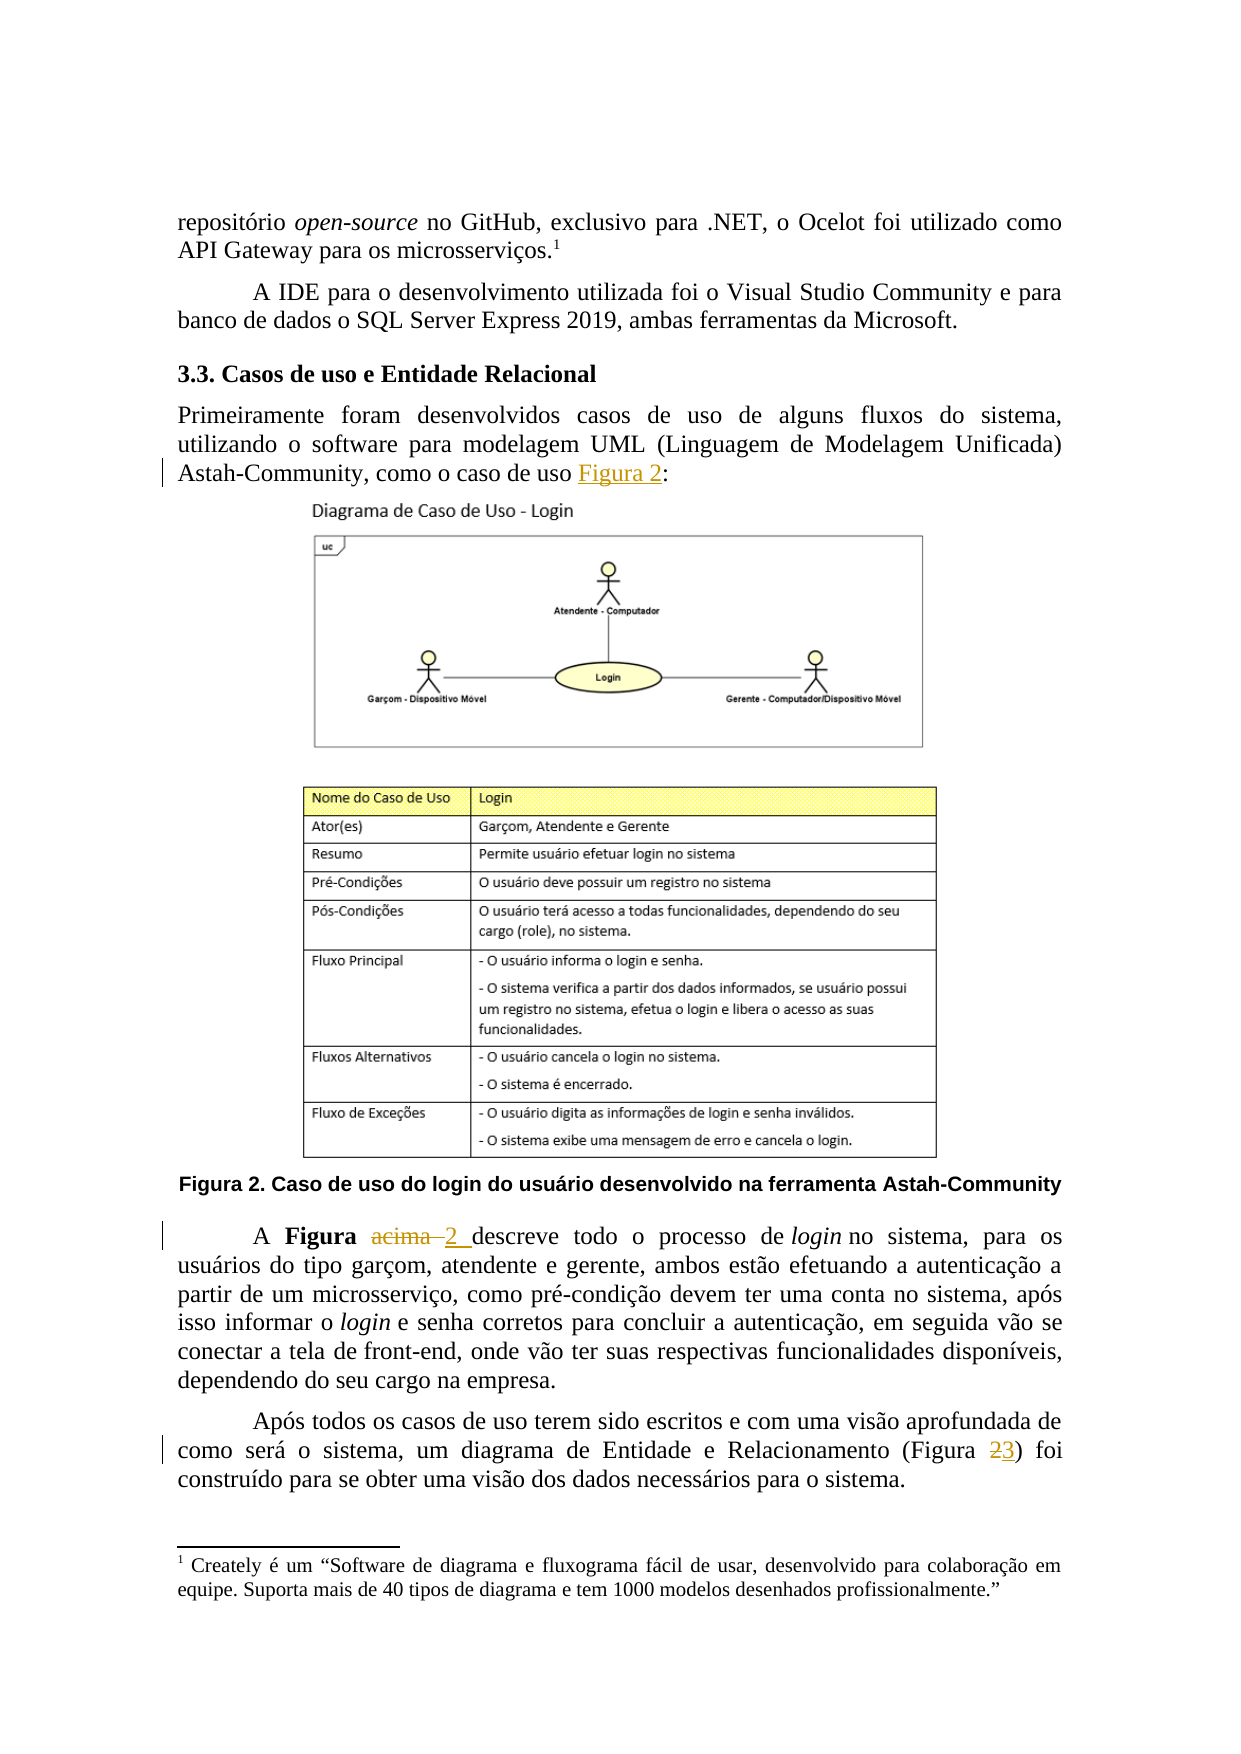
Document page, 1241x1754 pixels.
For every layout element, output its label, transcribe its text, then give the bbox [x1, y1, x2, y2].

picture [300, 499, 940, 1160]
text A IDE para o desenvolvimento utilizada foi o Visual Studio Community e para banco de dados o SQL Server Express 2019, ambas ferramentas da Microsoft. [177, 277, 1063, 334]
text A Figura descreve todo o processo de login no sistema, para os usuários do tipo garçom, atendente e gerente, ambos estão efetuando a autenticação a partir de um microsserviço, como pré-condição devem ter uma conta no sistema, após isso informar o login e senha corretos para concluir a autenticação, em seguida vão se conectar a tela de front-end, onde vão ter suas respectivas funcionalidades disponíveis, dependendo do seu cargo na empresa. [177, 1221, 1063, 1394]
text Figura 2. Caso de uso do login do usuário desenvolvido na ferramenta Astah-Community [177, 1172, 1063, 1196]
text Primeiramente foram desenvolvidos casos de uso de alguns fluxos do sistema, utilizando o software para modelagem UML (Linguagem de Modelagem Unificada) Astah-Community, como o caso de uso : [177, 401, 1063, 487]
text Após todos os casos de uso terem sido escritos e com uma visão aprofundada de como será o sistema, um diagrama de Entidade e Relacionamento (Figura ) foi construído para se obter uma visão dos dados necessários para o sistema. [177, 1406, 1063, 1492]
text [177, 207, 1063, 264]
text 3.3. Casos de uso e Entidade Relacional [177, 359, 1063, 388]
